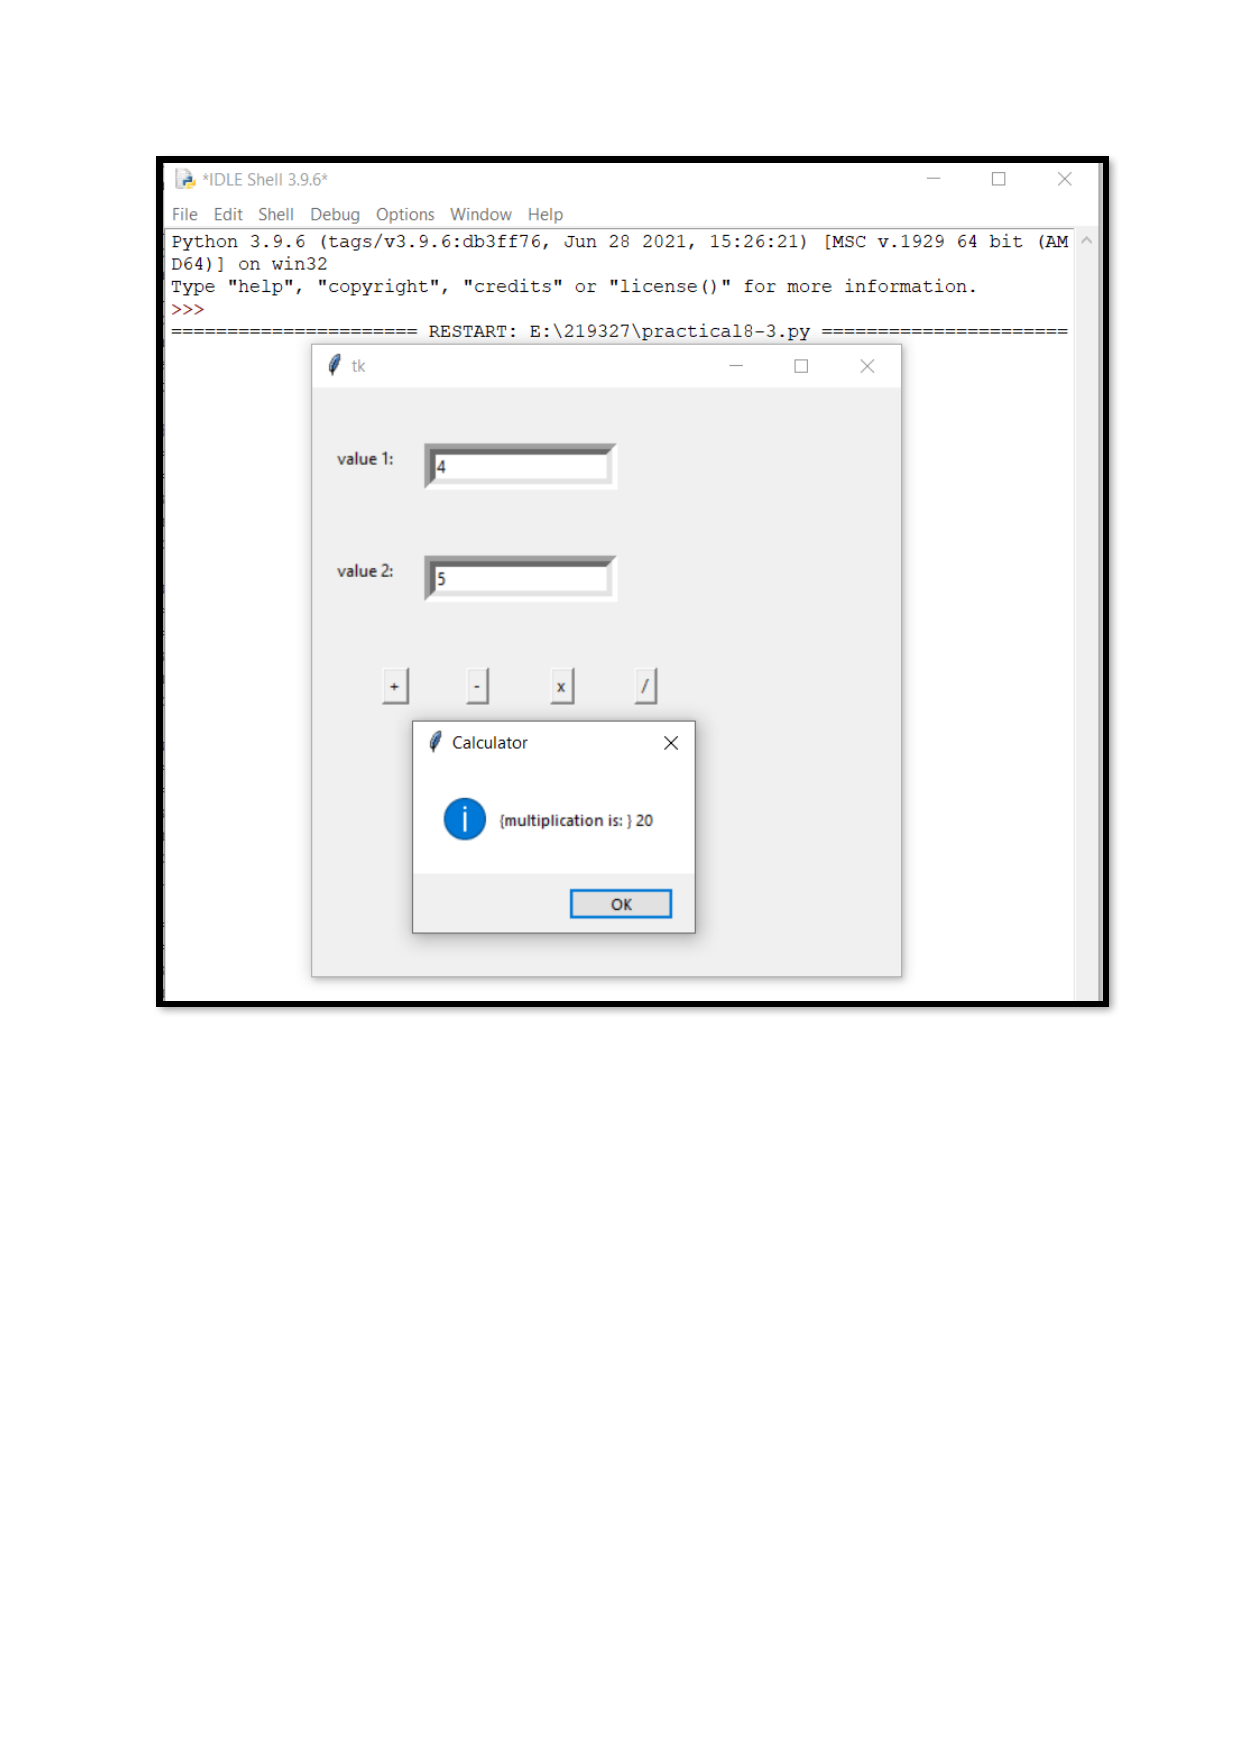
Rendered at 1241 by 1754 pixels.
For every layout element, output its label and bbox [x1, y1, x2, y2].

picture [163, 163, 1103, 1001]
